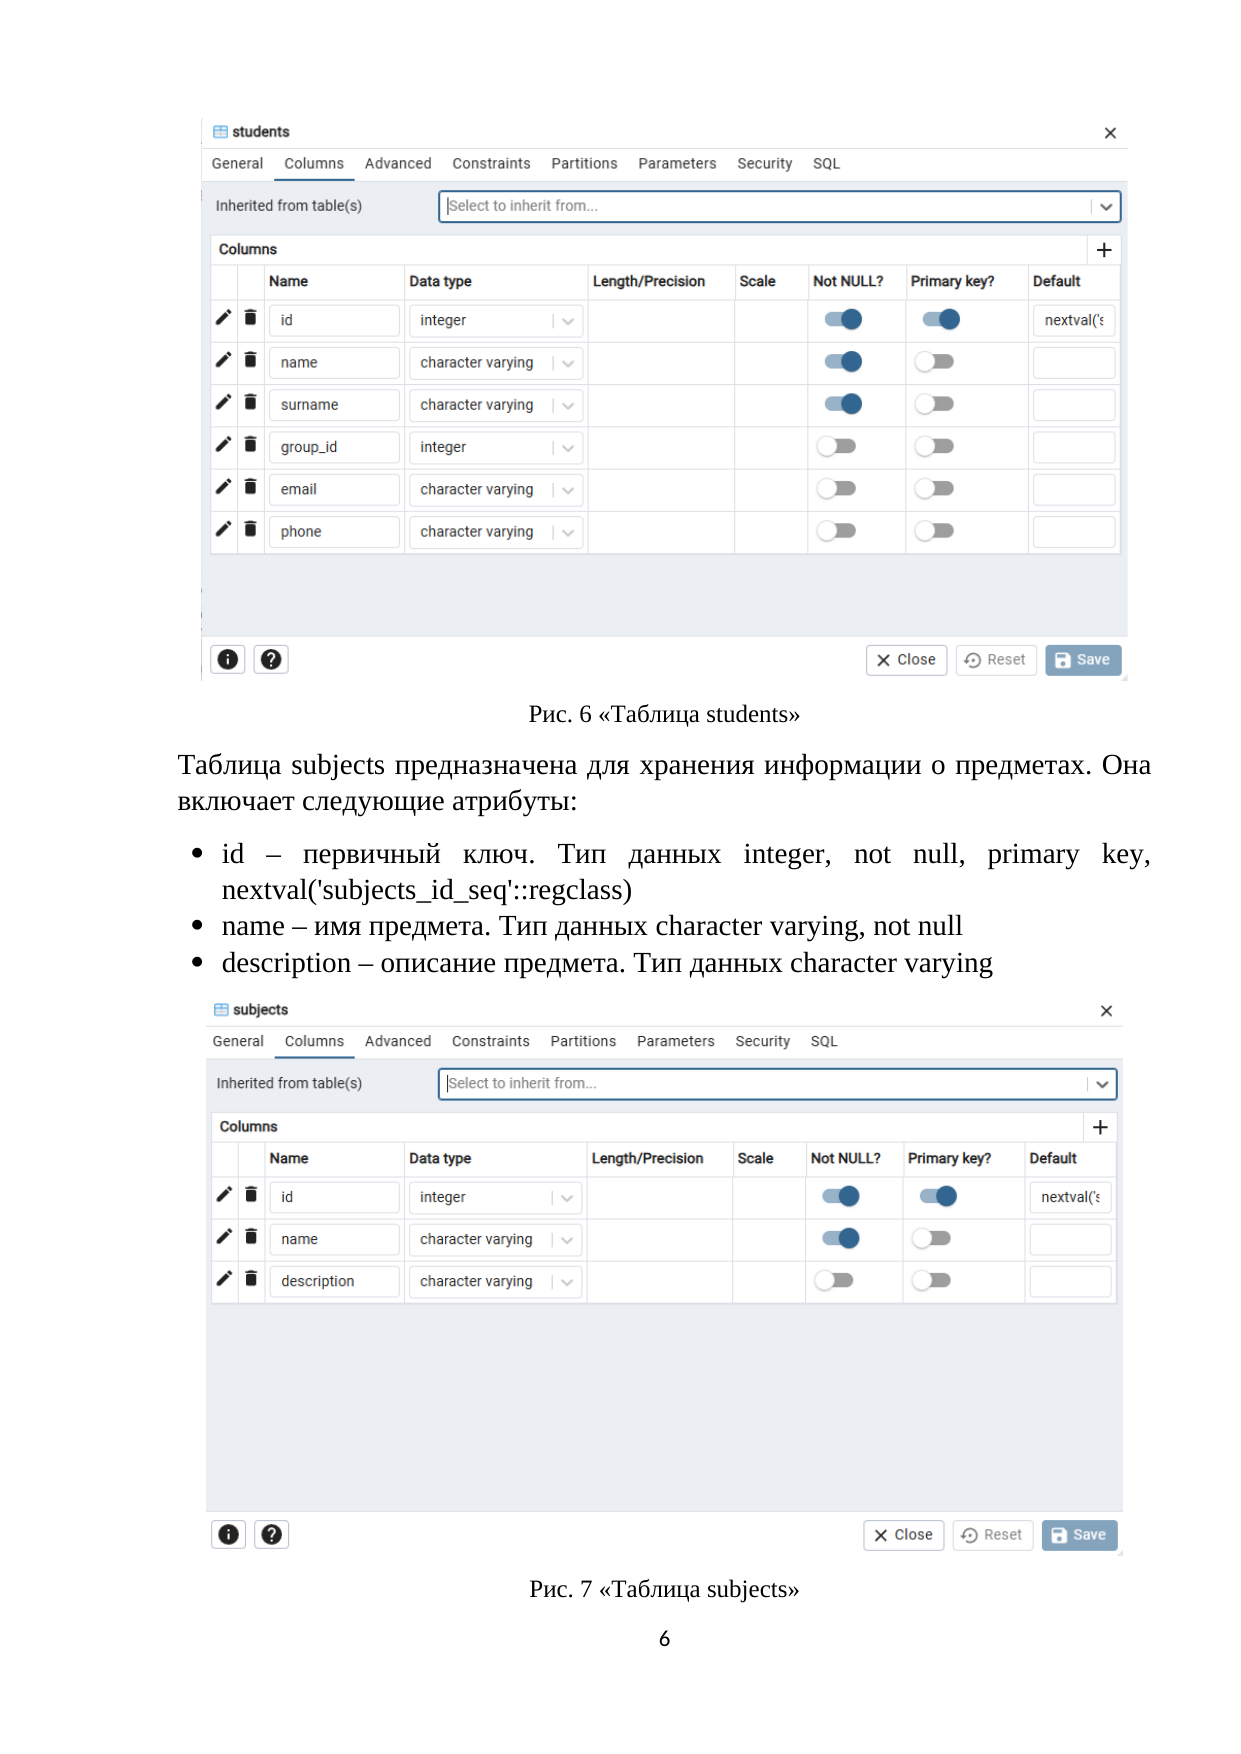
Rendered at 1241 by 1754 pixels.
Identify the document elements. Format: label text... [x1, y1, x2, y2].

list name – имя предмета. Тип данных character varying, not null [192, 908, 1152, 942]
picture [201, 118, 1128, 681]
picture [206, 997, 1123, 1556]
list description – описание предмета. Тип данных character varying [192, 945, 1152, 978]
text Таблица subjects предназначена для хранения информации о предметах. Она включает следующие атрибуты: [177, 747, 1152, 817]
text Рис. 6 «Таблица students» [177, 699, 1152, 728]
text Рис. 7 «Таблица subjects» [177, 1574, 1152, 1603]
list id – первичный ключ. Тип данных integer, not null, primary key, nextval('subjects_id_seq'::regclass) [192, 836, 1152, 906]
